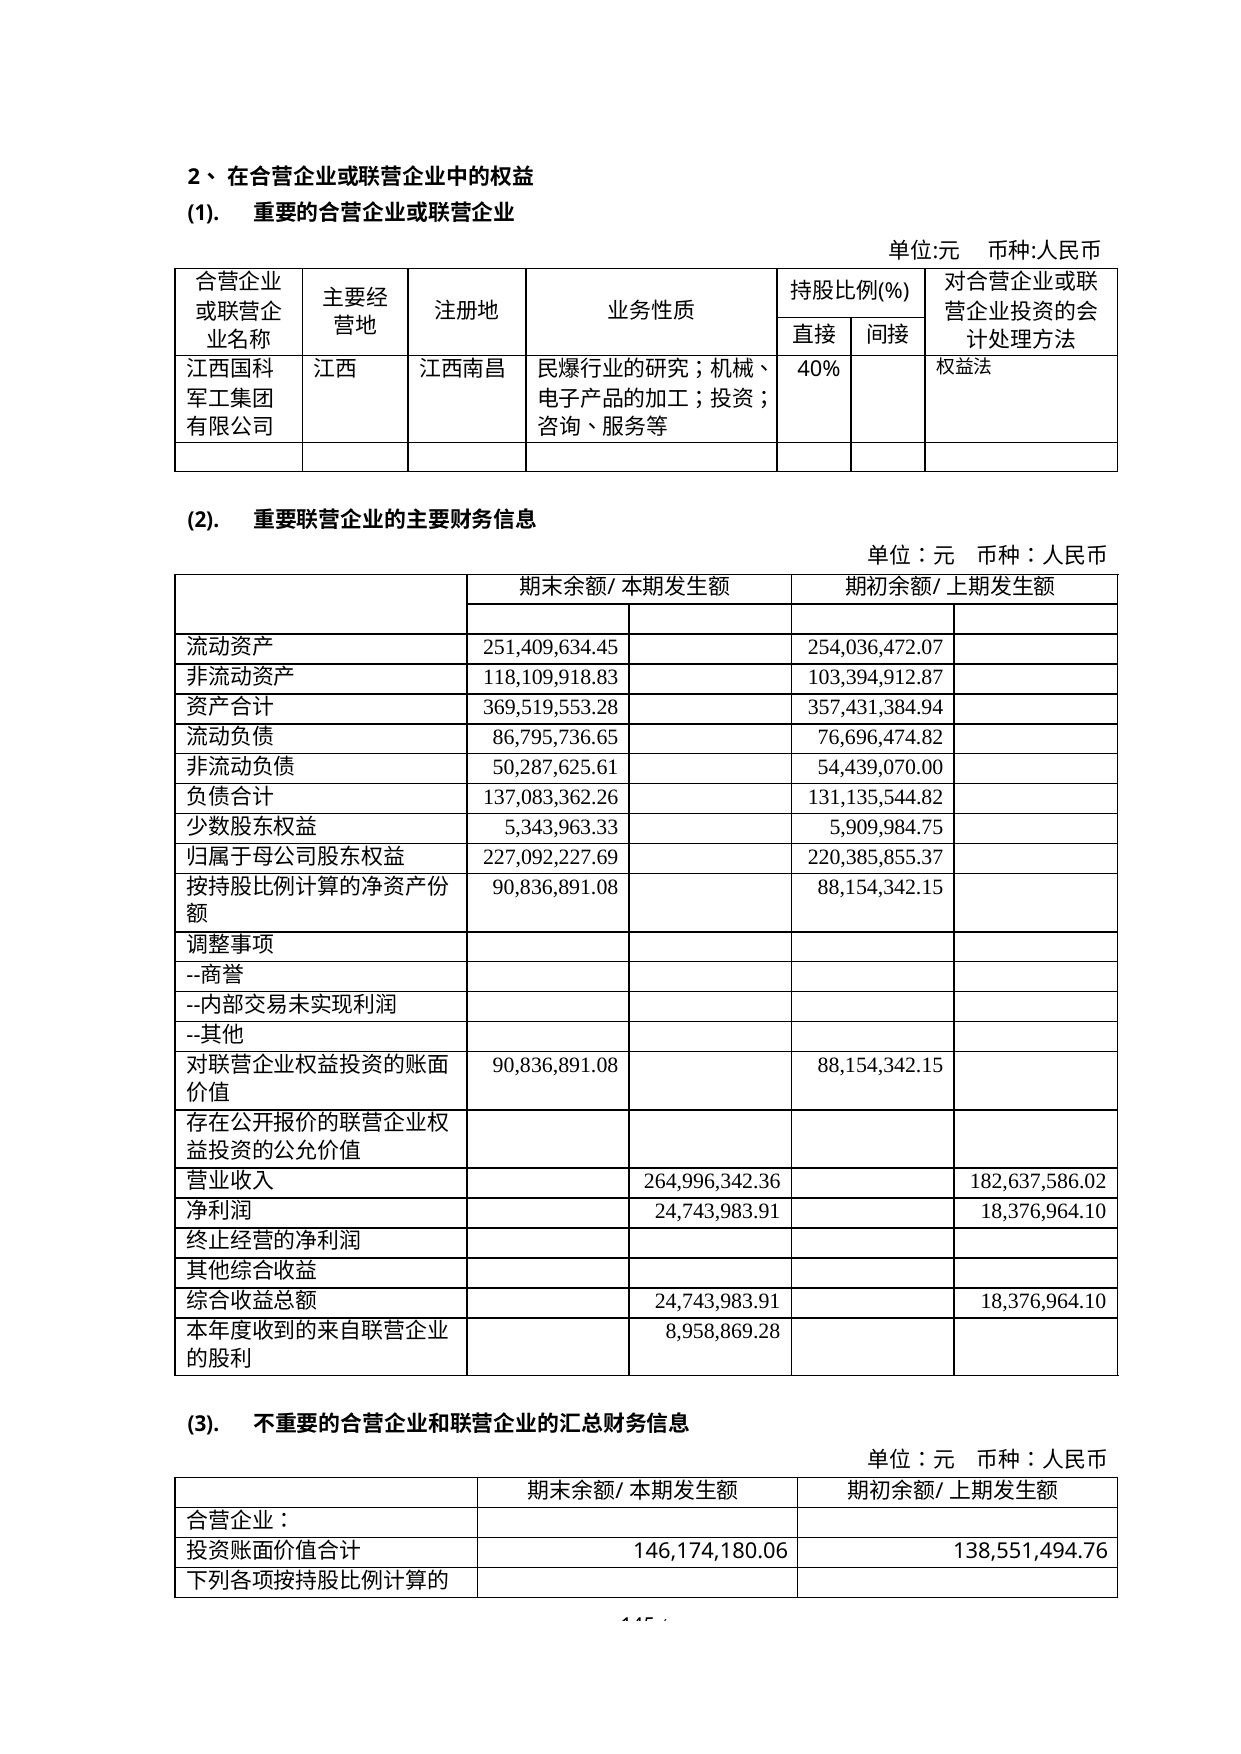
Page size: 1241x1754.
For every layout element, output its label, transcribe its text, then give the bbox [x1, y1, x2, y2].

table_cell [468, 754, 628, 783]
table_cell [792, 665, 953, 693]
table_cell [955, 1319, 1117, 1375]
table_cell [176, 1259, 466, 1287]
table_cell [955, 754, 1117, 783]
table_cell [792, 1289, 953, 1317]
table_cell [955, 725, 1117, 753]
subtitle (3). 不重要的合营企业和联营企业的汇总财务信息 [187, 1408, 1108, 1438]
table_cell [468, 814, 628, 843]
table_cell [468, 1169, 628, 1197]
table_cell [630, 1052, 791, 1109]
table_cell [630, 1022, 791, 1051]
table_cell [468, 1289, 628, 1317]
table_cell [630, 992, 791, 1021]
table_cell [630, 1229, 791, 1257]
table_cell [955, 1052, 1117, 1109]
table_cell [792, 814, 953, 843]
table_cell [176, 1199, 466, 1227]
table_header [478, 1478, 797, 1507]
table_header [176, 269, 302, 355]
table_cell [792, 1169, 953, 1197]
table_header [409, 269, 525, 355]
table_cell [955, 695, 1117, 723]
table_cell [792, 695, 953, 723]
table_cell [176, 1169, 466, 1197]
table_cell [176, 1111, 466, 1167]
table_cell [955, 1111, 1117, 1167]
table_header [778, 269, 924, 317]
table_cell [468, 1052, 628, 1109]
text 单位：元 币种：人民币 [164, 540, 1108, 570]
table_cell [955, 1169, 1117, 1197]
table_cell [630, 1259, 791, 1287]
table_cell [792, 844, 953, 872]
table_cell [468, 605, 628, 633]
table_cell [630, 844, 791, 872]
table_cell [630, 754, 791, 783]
text 单位：元 币种：人民币 [164, 1444, 1108, 1474]
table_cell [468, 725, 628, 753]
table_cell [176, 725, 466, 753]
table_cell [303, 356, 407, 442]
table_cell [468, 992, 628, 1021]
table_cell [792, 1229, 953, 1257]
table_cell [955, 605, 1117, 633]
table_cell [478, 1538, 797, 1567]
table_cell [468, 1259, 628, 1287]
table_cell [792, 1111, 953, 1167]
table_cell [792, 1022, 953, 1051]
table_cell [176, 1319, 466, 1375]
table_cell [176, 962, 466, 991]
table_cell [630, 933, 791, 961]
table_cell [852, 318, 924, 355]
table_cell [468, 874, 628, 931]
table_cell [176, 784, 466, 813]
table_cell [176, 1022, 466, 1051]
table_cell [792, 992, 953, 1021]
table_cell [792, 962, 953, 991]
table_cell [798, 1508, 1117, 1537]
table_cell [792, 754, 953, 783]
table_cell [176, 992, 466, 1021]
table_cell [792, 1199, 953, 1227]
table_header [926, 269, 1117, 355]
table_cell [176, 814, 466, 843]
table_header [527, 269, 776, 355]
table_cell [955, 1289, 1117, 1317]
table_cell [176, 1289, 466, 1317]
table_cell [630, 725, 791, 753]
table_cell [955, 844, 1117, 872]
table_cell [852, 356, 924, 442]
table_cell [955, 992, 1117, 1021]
text 单位:元 币种:人民币 [888, 235, 1132, 265]
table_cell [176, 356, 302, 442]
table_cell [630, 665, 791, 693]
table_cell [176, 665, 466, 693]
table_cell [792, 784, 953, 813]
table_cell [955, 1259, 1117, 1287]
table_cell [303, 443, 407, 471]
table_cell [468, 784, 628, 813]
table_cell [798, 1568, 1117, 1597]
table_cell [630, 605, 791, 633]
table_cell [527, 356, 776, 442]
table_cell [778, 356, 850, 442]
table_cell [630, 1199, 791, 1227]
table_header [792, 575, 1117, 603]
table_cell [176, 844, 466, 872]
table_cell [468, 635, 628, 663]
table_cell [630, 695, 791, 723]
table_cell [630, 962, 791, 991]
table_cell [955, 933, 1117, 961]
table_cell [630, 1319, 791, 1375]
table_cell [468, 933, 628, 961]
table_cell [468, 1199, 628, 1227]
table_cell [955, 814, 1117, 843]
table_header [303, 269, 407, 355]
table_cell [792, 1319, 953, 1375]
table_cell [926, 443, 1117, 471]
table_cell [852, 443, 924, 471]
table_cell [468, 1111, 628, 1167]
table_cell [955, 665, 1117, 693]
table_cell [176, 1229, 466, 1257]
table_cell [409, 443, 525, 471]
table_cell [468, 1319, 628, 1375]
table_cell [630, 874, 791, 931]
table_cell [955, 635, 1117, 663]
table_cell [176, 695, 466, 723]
subtitle 2、 在合营企业或联营企业中的权益 (1). 重要的合营企业或联营企业 [187, 161, 538, 227]
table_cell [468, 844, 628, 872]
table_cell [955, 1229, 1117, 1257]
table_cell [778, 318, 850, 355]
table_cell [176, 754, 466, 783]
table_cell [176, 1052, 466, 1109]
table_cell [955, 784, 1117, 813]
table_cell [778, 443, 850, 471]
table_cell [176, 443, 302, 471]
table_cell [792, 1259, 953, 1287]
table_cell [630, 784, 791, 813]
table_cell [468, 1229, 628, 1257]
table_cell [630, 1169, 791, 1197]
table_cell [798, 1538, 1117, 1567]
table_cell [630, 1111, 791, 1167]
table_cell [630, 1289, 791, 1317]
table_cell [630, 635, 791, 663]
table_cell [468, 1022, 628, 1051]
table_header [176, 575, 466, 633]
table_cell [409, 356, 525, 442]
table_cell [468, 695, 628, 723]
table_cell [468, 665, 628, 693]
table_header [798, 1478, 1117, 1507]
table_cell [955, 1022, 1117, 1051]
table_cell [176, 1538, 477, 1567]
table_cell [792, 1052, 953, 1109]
subtitle (2). 重要联营企业的主要财务信息 [187, 504, 1108, 534]
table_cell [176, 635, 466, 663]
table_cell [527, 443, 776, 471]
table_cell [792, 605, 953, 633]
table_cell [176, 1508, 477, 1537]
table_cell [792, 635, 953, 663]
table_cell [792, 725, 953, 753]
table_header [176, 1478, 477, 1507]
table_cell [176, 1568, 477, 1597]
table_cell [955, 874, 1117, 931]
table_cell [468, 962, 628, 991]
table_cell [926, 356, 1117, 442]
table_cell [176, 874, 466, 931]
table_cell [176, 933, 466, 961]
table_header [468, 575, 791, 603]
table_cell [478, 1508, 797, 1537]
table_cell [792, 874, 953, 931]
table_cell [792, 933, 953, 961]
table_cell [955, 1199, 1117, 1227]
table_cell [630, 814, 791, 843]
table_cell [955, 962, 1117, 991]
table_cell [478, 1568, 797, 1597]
